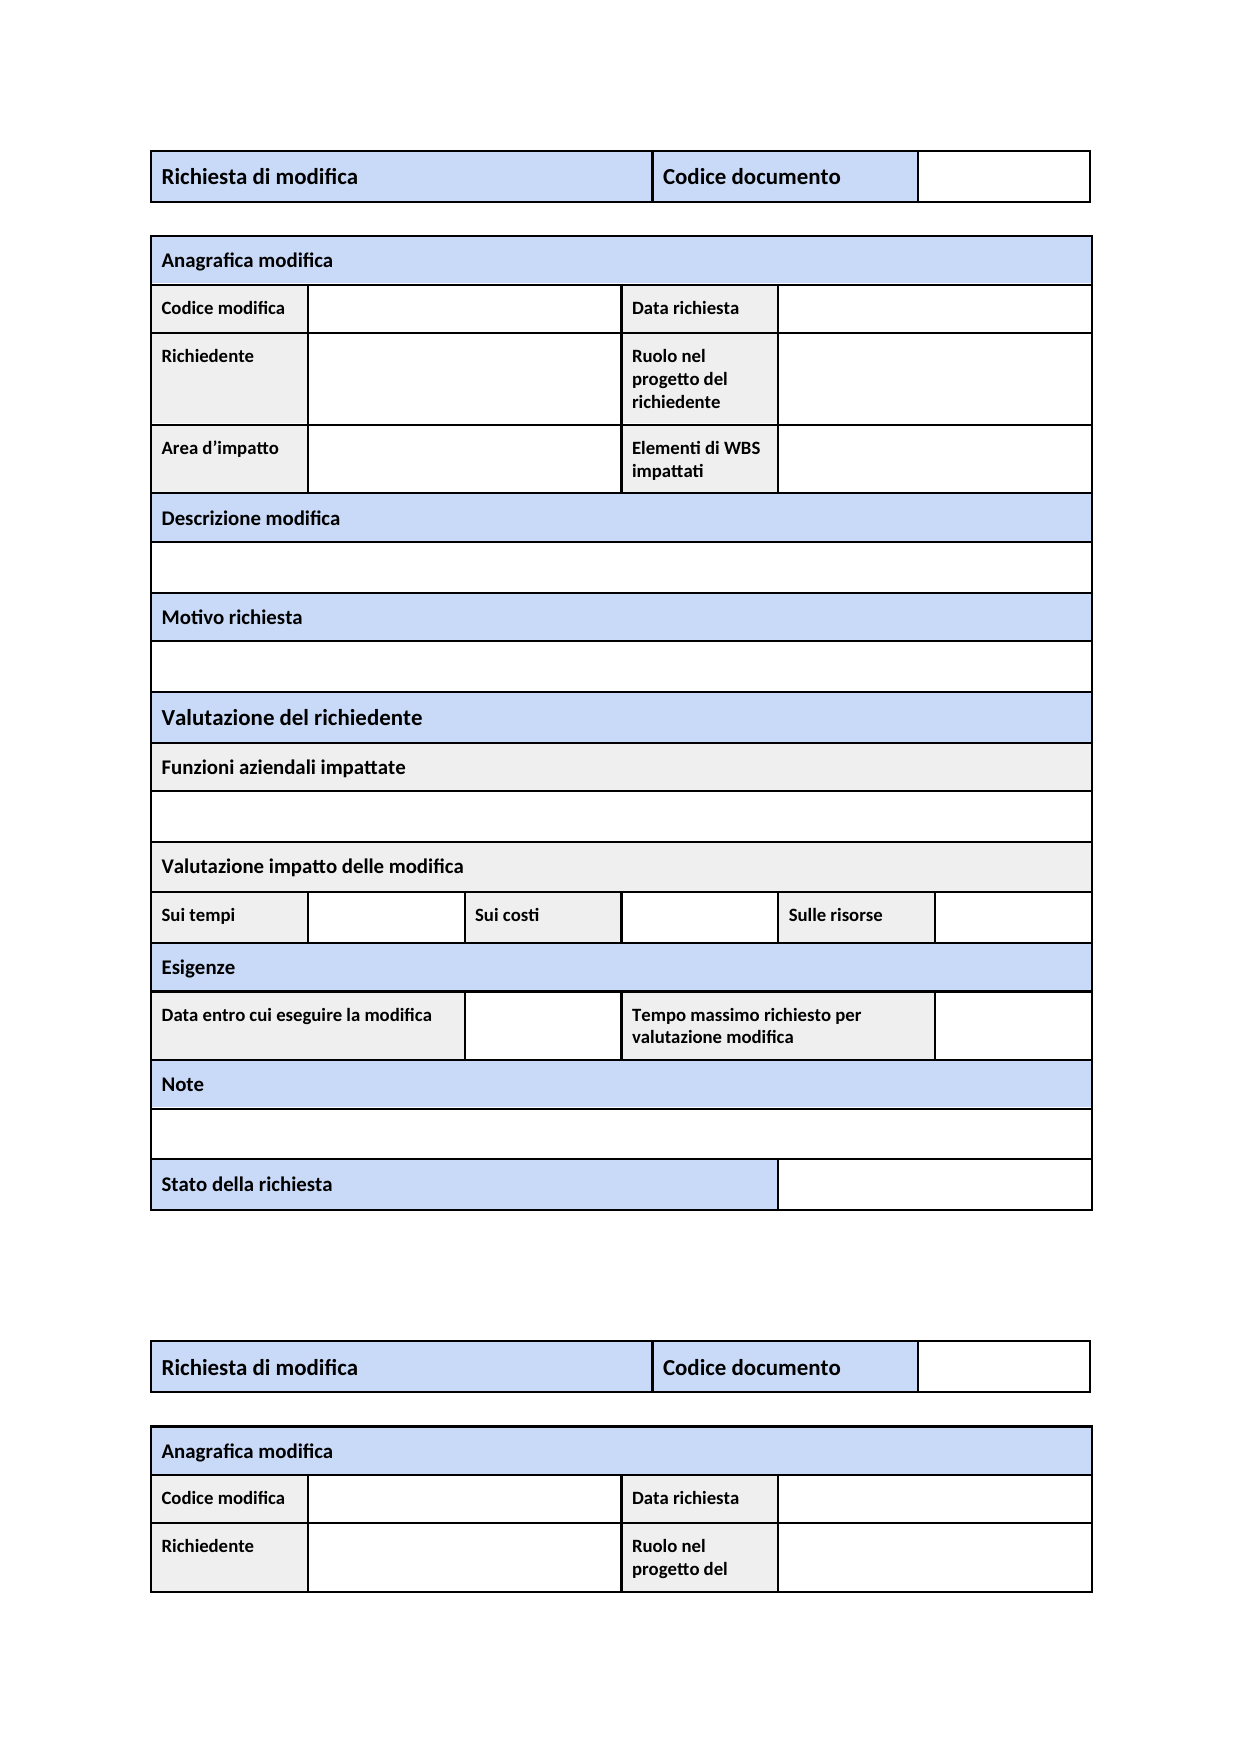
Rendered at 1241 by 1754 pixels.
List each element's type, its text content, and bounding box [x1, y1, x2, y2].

table_header Anagrafica modifica [152, 237, 1091, 283]
table_cell [309, 1476, 620, 1522]
table_cell [309, 426, 620, 492]
table_cell [936, 993, 1091, 1059]
table_cell [309, 286, 620, 332]
table_cell [623, 893, 777, 942]
table_cell Note [152, 1061, 1091, 1107]
table_header Richiesta di modifica [152, 1342, 651, 1391]
table_cell [309, 893, 464, 942]
table_cell [152, 792, 1091, 841]
table_cell Motivo richiesta [152, 594, 1091, 640]
table_cell Valutazione del richiedente [152, 693, 1091, 742]
table_cell [152, 642, 1091, 691]
table_cell [779, 1476, 1091, 1522]
table_header Richiesta di modifica [152, 152, 651, 201]
table_cell Richiedente [152, 334, 307, 423]
table_cell [936, 893, 1091, 942]
table_header [919, 152, 1089, 201]
table_cell [152, 543, 1091, 592]
table_cell [309, 334, 620, 423]
table_cell [779, 334, 1091, 423]
table_cell Richiedente [152, 1524, 307, 1591]
table_cell Descrizione modifica [152, 494, 1091, 541]
table_cell Data richiesta [623, 286, 777, 332]
table_cell [309, 1524, 620, 1591]
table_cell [623, 1524, 777, 1591]
table_cell Stato della richiesta [152, 1160, 777, 1209]
table_cell [779, 426, 1091, 492]
table_header [919, 1342, 1089, 1391]
table_cell Ruolo nel progetto del richiedente [623, 334, 777, 423]
table_cell Sui tempi [152, 893, 307, 942]
table_cell Esigenze [152, 944, 1091, 990]
table_cell Codice modifica [152, 1476, 307, 1522]
table_cell Data entro cui eseguire la modifica [152, 993, 464, 1059]
table_cell [466, 993, 620, 1059]
table_cell Elementi di WBS impattati [623, 426, 777, 492]
table_cell [152, 1110, 1091, 1158]
table_cell Tempo massimo richiesto per valutazione modifica [623, 993, 934, 1059]
table_header Anagrafica modifica [152, 1428, 1091, 1474]
table_header Codice documento [654, 1342, 917, 1391]
table_cell Funzioni aziendali impattate [152, 744, 1091, 790]
table_cell [779, 286, 1091, 332]
table_header Codice documento [654, 152, 917, 201]
table_cell Data richiesta [623, 1476, 777, 1522]
table_cell Sui costi [466, 893, 620, 942]
table_cell [779, 1160, 1091, 1209]
table_cell Codice modifica [152, 286, 307, 332]
table_cell Valutazione impatto delle modifica [152, 843, 1091, 891]
table_cell [779, 1524, 1091, 1591]
table_cell Sulle risorse [779, 893, 934, 942]
table_cell Area d’impatto [152, 426, 307, 492]
